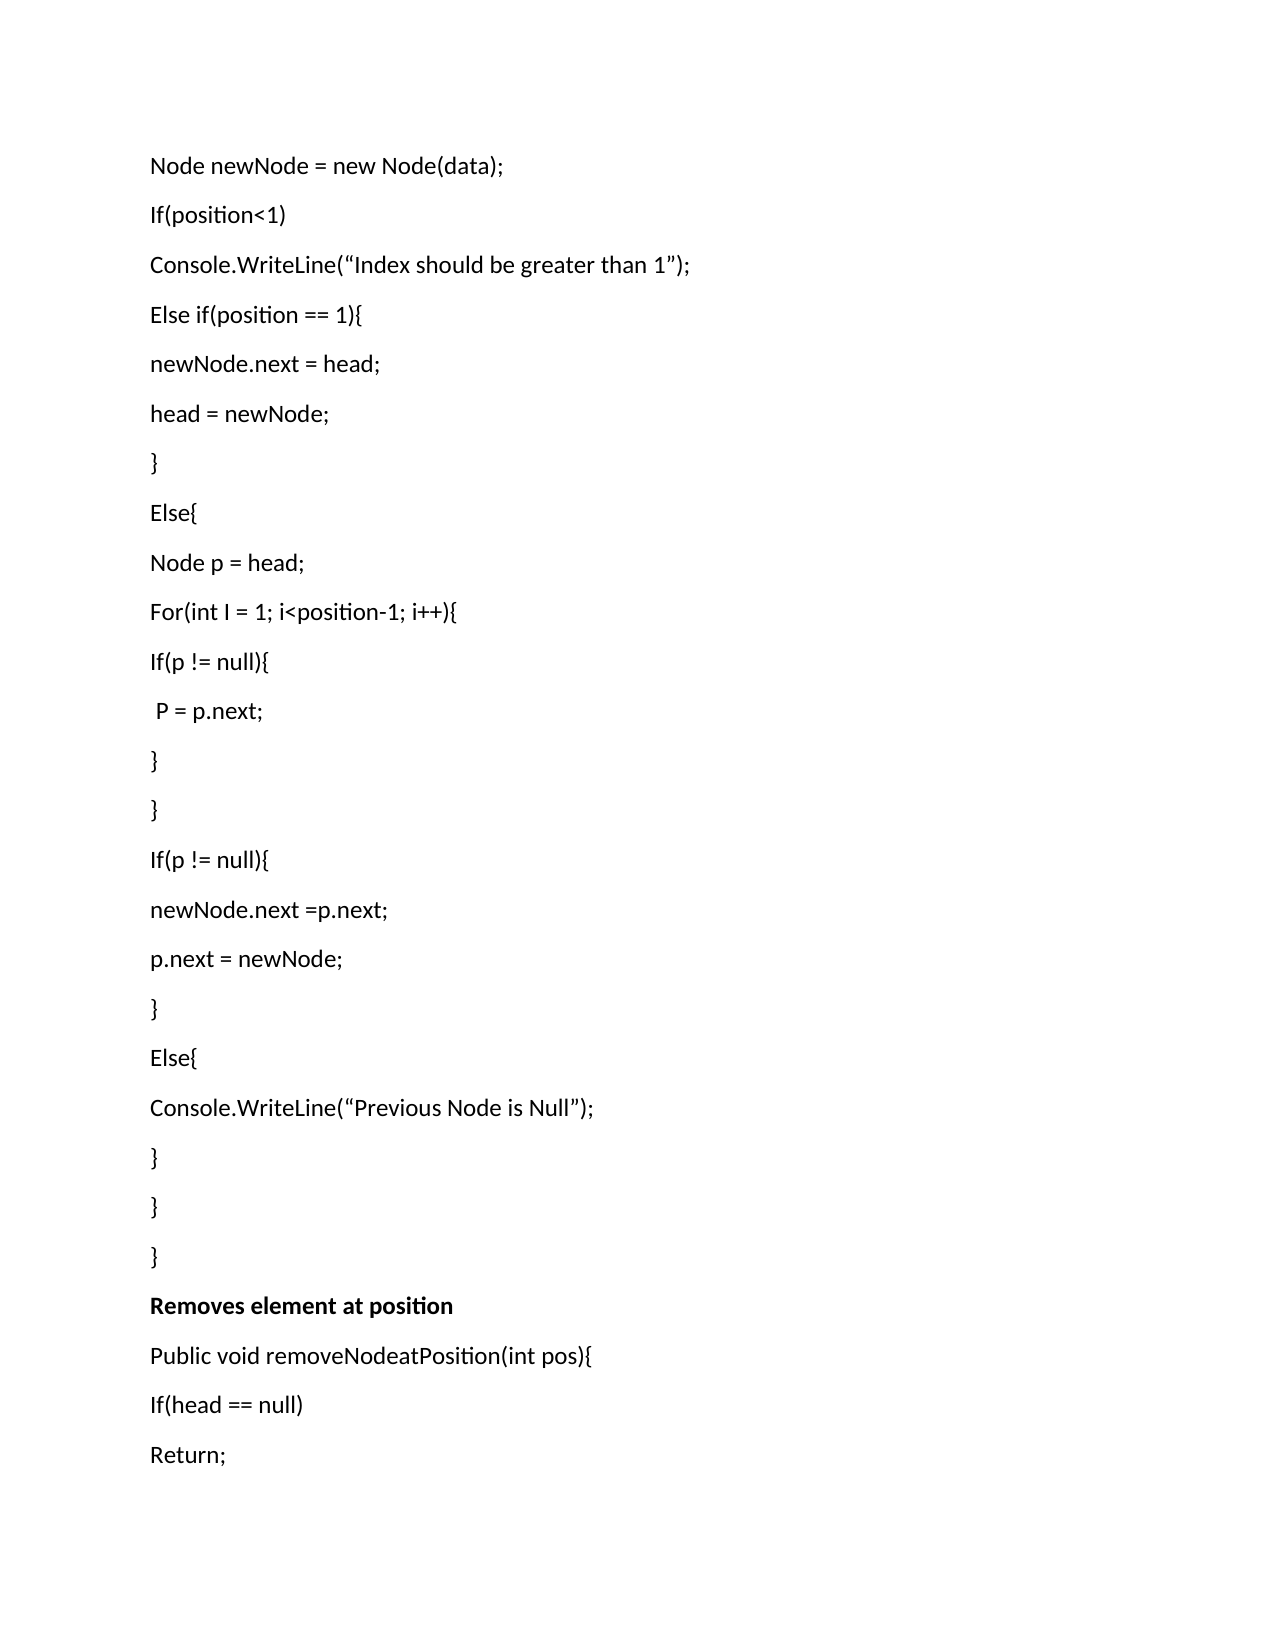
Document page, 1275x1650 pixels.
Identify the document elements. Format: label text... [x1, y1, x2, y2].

text p.next = newNode; [150, 943, 1125, 974]
text head = newNode; [150, 398, 1125, 428]
text Else if(position == 1){ [150, 299, 1125, 329]
text If(p != null){ [150, 646, 1125, 676]
text Return; [150, 1439, 1125, 1470]
text If(p != null){ [150, 844, 1125, 875]
text newNode.next = head; [150, 348, 1125, 379]
text Node p = head; [150, 547, 1125, 577]
text } [150, 794, 1125, 825]
text newNode.next =p.next; [150, 894, 1125, 924]
text For(int I = 1; i<position-1; i++){ [150, 596, 1125, 627]
text } [150, 1241, 1125, 1271]
text Removes element at position [150, 1290, 1125, 1321]
text Public void removeNodeatPosition(int pos){ [150, 1340, 1125, 1371]
text } [150, 993, 1125, 1023]
text Else{ [150, 1042, 1125, 1073]
text Console.WriteLine(“Index should be greater than 1”); [150, 249, 1125, 280]
text } [150, 447, 1125, 478]
text If(position<1) [150, 199, 1125, 230]
text } [150, 1142, 1125, 1172]
text Console.WriteLine(“Previous Node is Null”); [150, 1092, 1125, 1123]
text Node newNode = new Node(data); [150, 150, 1125, 181]
text } [150, 745, 1125, 776]
text } [150, 1191, 1125, 1222]
text P = p.next; [150, 695, 1125, 726]
text If(head == null) [150, 1389, 1125, 1420]
text Else{ [150, 497, 1125, 528]
